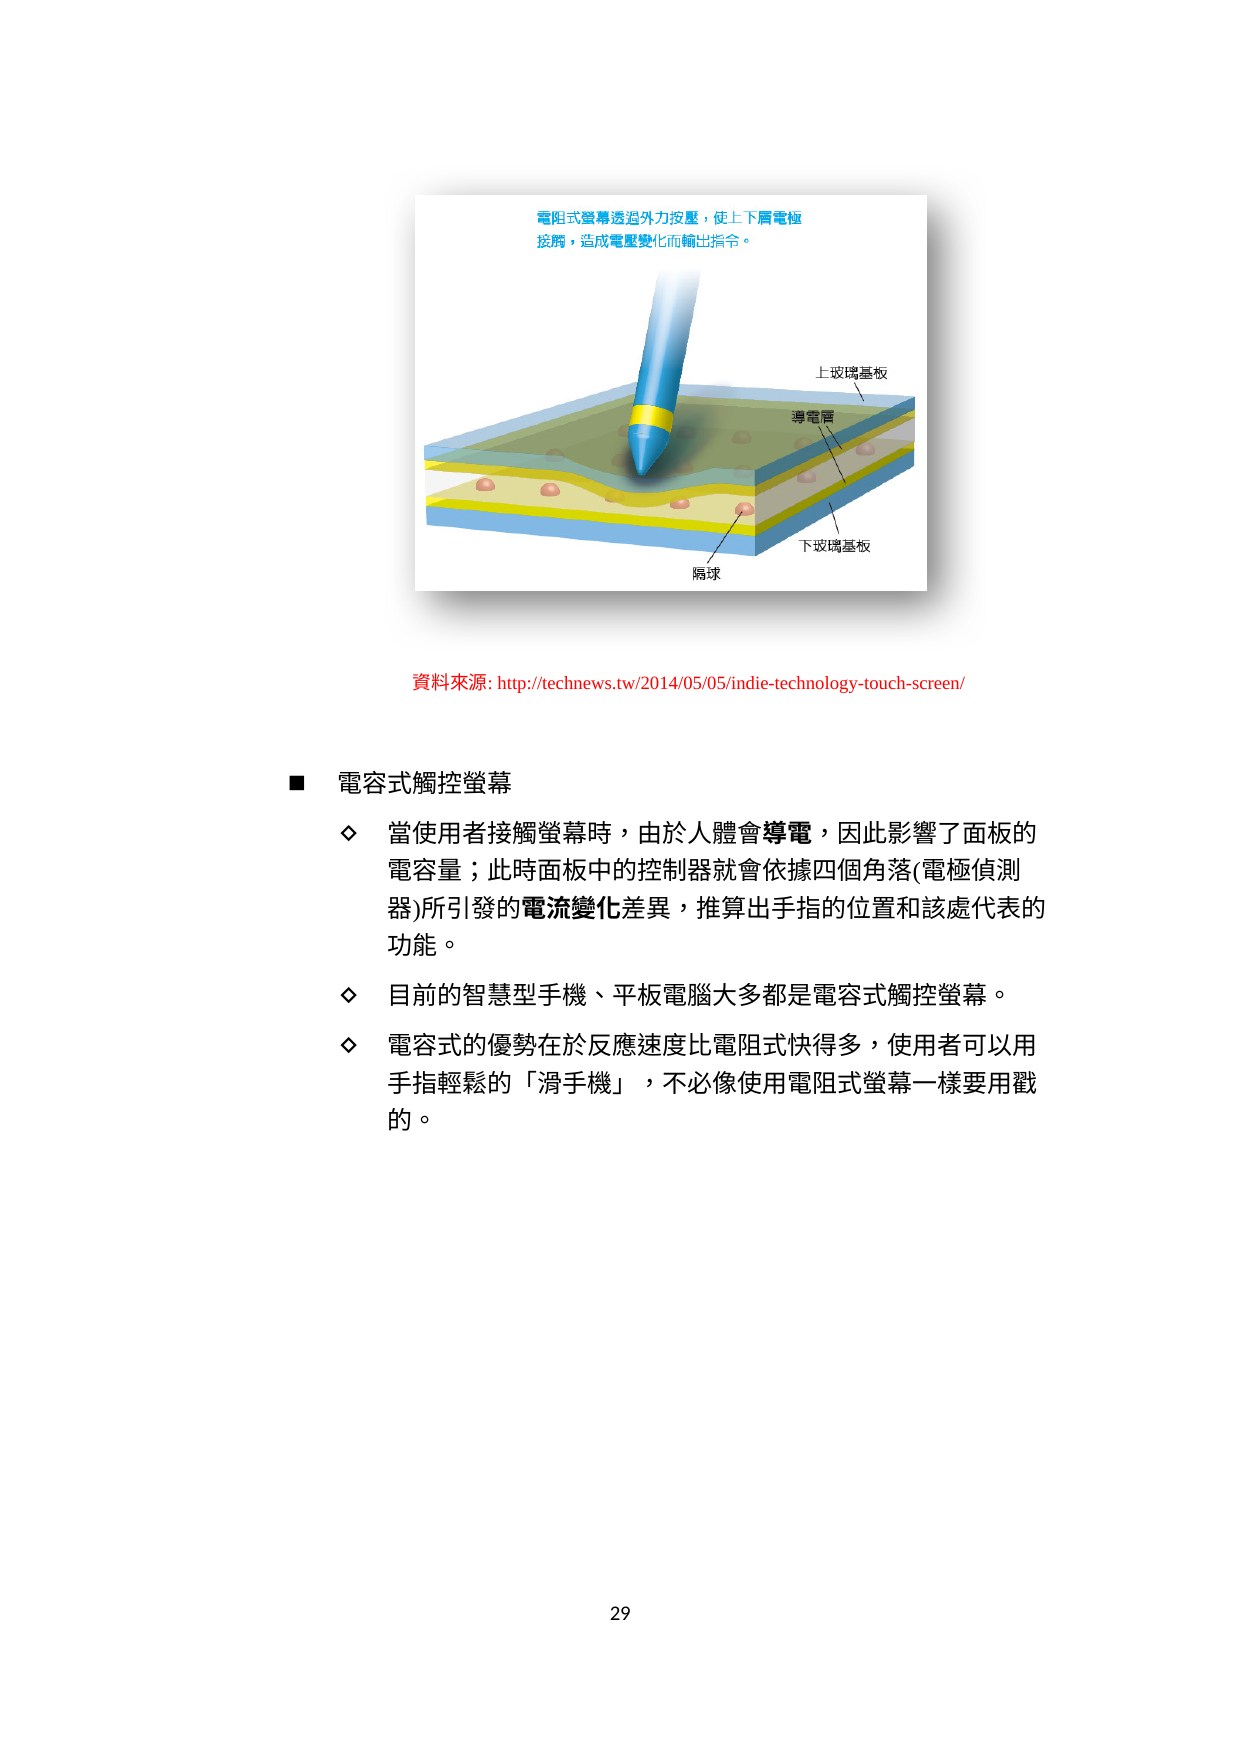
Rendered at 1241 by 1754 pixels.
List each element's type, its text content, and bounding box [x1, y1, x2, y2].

list 目前的智慧型手機、平板電腦大多都是電容式觸控螢幕。 [337, 975, 1053, 1012]
text 資料來源: http://technews.tw/2014/05/05/indie-technology-touch-screen/ [412, 662, 1053, 700]
list 當使用者接觸螢幕時，由於人體會導電，因此影響了面板的電容量；此時面板中的控制器就會依據四個角落(電極偵測器)所引發的電流變化差異，推算出手指的位置和該處代表的功能。 [337, 812, 1053, 962]
picture [415, 195, 927, 591]
list 電容式的優勢在於反應速度比電阻式快得多，使用者可以用手指輕鬆的「滑手機」，不必像使用電阻式螢幕一樣要用戳的。 [337, 1025, 1053, 1137]
list 電容式觸控螢幕 [287, 762, 1053, 800]
